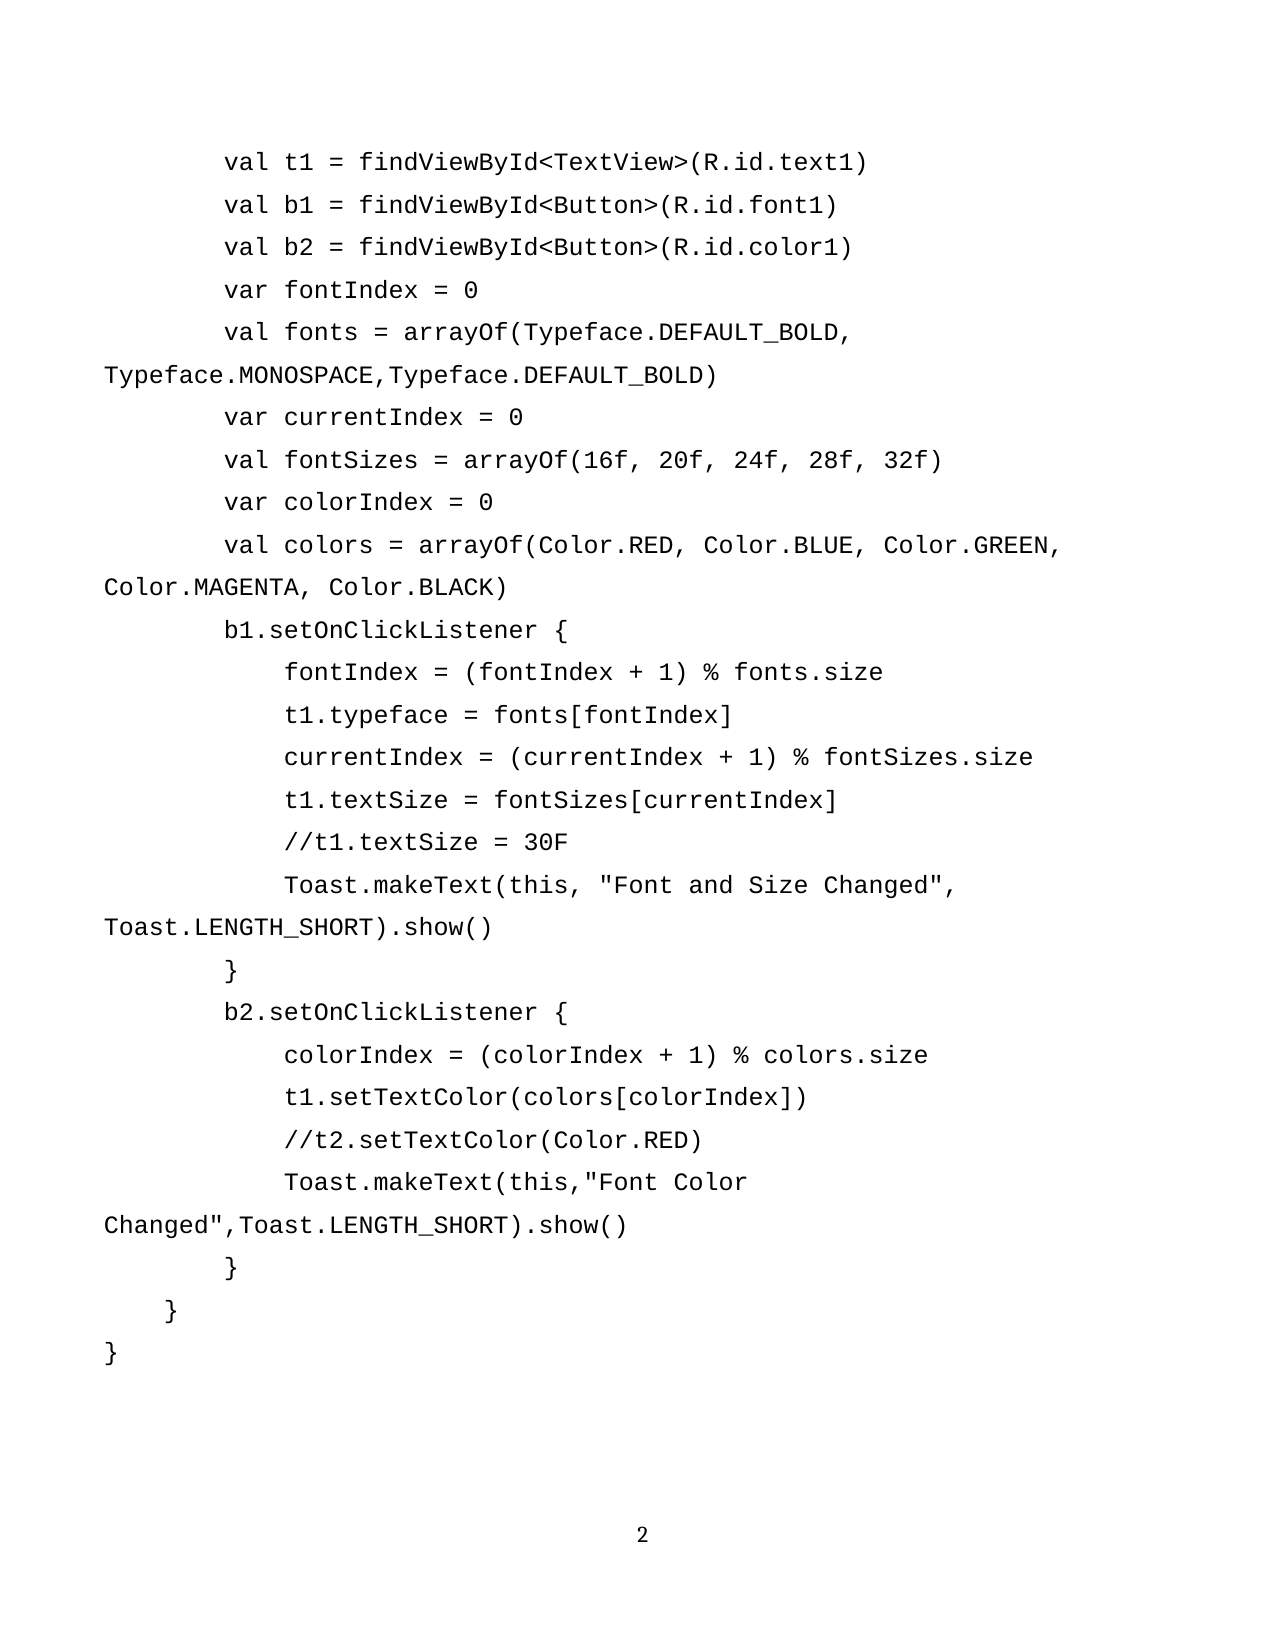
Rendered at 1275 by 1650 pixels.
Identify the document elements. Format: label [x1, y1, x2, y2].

text [103, 150, 1231, 1368]
